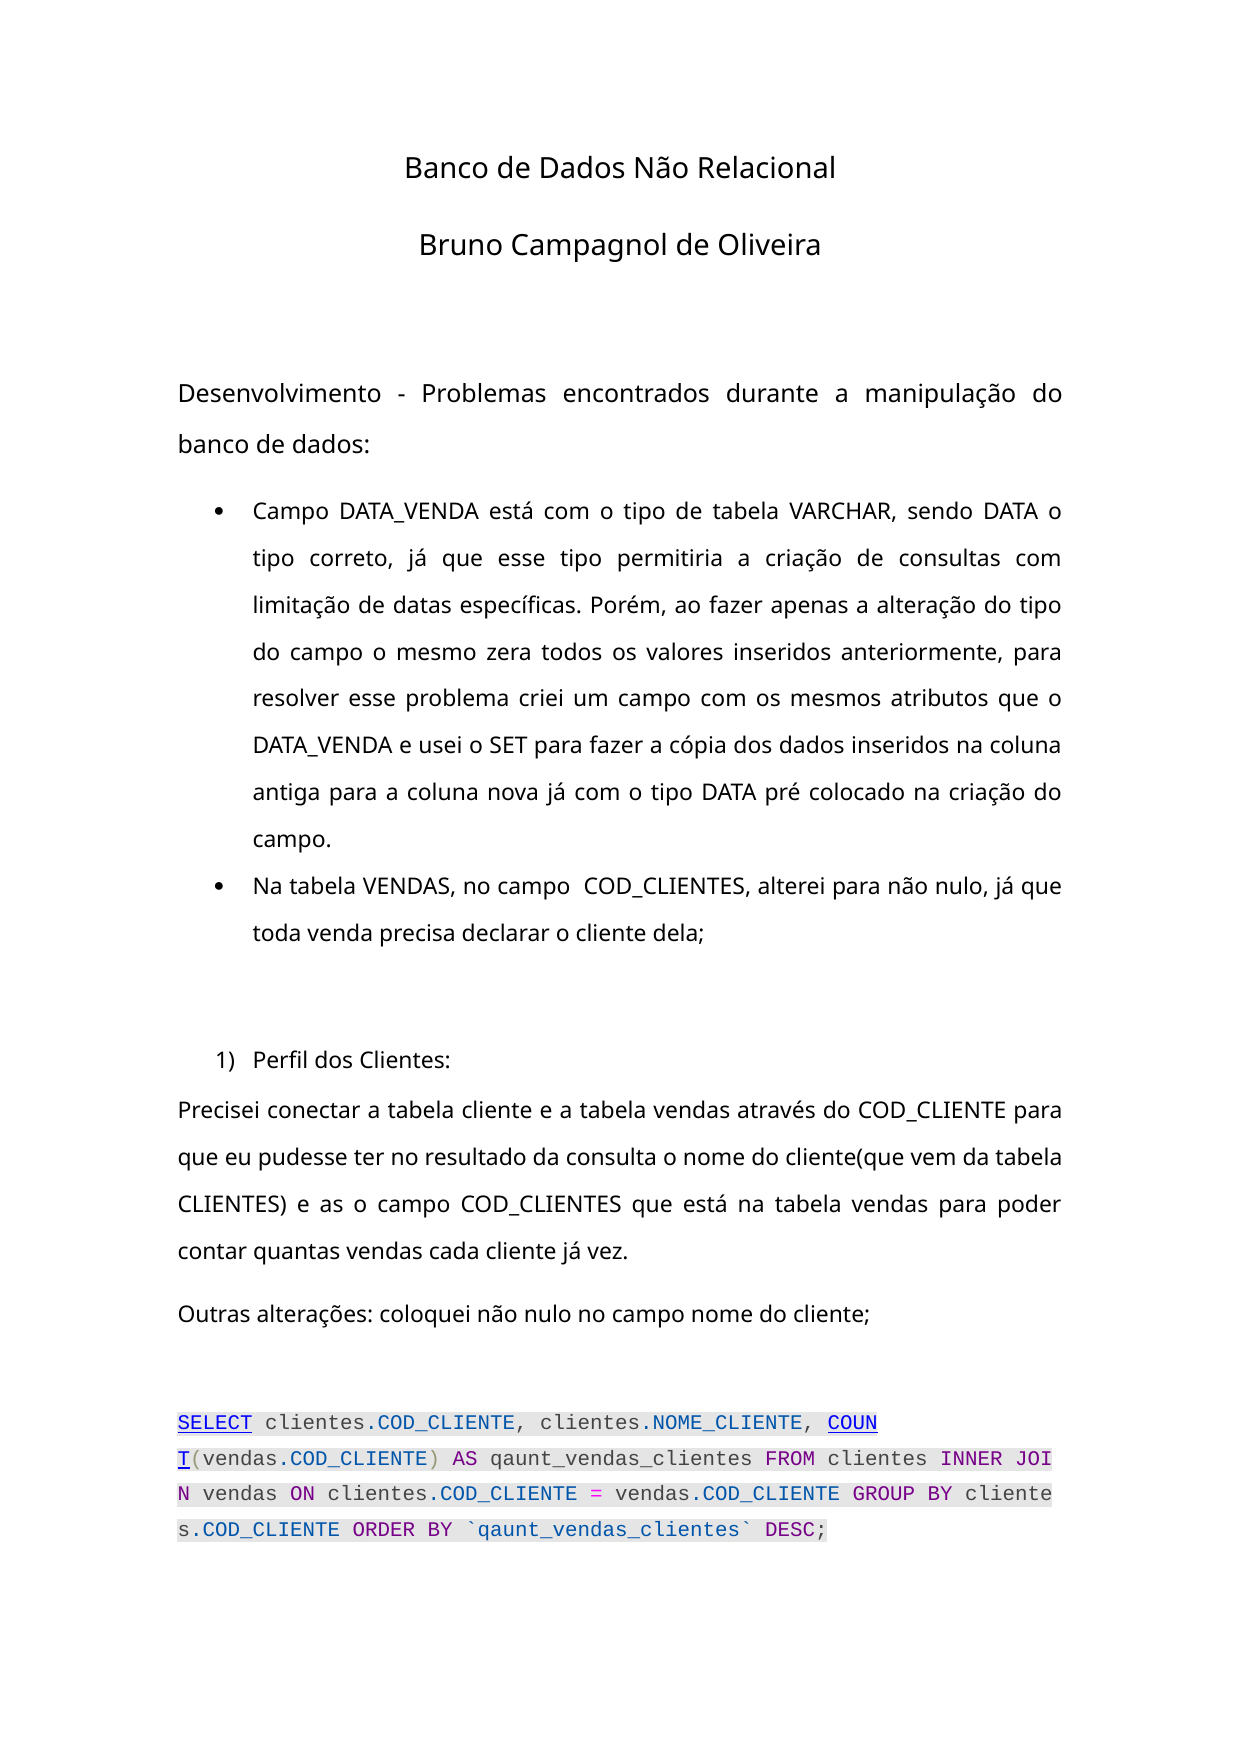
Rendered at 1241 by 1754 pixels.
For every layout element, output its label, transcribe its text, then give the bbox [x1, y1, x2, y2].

list Perfil dos Clientes: [215, 1044, 1063, 1075]
text Precisei conectar a tabela cliente e a tabela vendas através do COD_CLIENTE para que eu pudesse ter no resultado da consulta o nome do cliente(que vem da tabela CLIENTES) e as o campo COD_CLIENTES que está na tabela vendas para poder contar quantas vendas cada cliente já vez. [177, 1094, 1063, 1266]
text Desenvolvimento - Problemas encontrados durante a manipulação do banco de dados: [177, 376, 1063, 461]
text Bruno Campagnol de Oliveira [177, 224, 1063, 263]
list Na tabela VENDAS, no campo COD_CLIENTES, alterei para não nulo, já que toda venda precisa declarar o cliente dela; [215, 870, 1063, 948]
list Campo DATA_VENDA está com o tipo de tabela VARCHAR, sendo DATA o tipo correto, já que esse tipo permitiria a criação de consultas com limitação de datas específicas. Porém, ao fazer apenas a alteração do tipo do campo o mesmo zera todos os valores inseridos anteriormente, para resolver esse problema criei um campo com os mesmos atributos que o DATA_VENDA e usei o SET para fazer a cópia dos dados inseridos na coluna antiga para a coluna nova já com o tipo DATA pré colocado na criação do campo. [215, 495, 1063, 854]
text Outras alterações: coloquei não nulo no campo nome do cliente; [177, 1298, 1063, 1329]
text Banco de Dados Não Relacional [177, 148, 1063, 187]
text SELECT clientes.COD_CLIENTE, clientes.NOME_CLIENTE, COUNT(vendas.COD_CLIENTE) AS qaunt_vendas_clientes FROM clientes INNER JOIN vendas ON clientes.COD_CLIENTE = vendas.COD_CLIENTE GROUP BY clientes.COD_CLIENTE ORDER BY `qaunt_vendas_clientes` DESC; [177, 1412, 1063, 1542]
